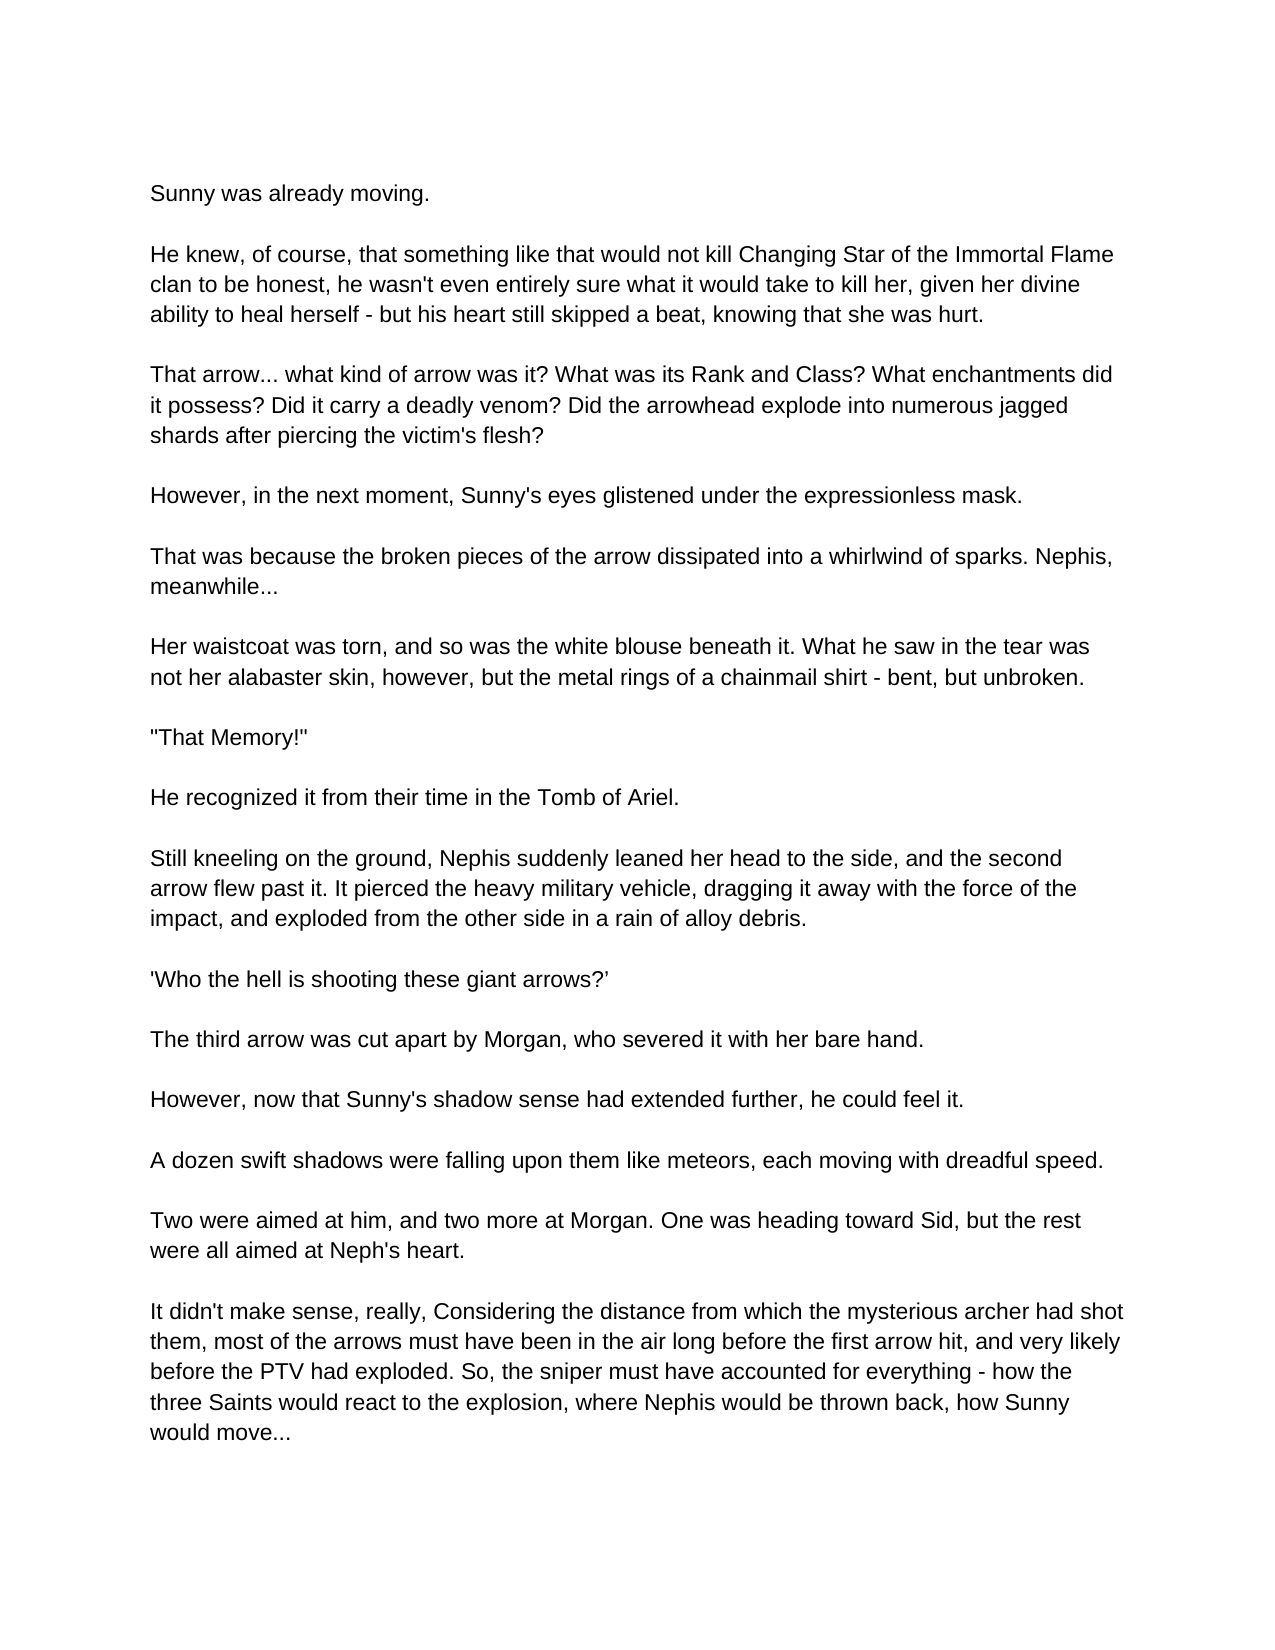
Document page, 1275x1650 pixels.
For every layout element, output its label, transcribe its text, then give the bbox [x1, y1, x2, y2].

text Her waistcoat was torn, and so was the white blouse beneath it. What he saw in the tear was not her alabaster skin, however, but the metal rings of a chainmail shirt - bent, but unbroken. [150, 633, 1125, 690]
text Sunny was already moving. [150, 180, 1125, 207]
text However, now that Sunny's shadow sense had extended further, he could feel it. [150, 1086, 1125, 1113]
text "That Memory!" [150, 724, 1125, 750]
text It didn't make sense, really, Considering the distance from which the mysterious archer had shot them, most of the arrows must have been in the air long before the first arrow hit, and very likely before the PTV had exploded. So, the sniper must have accounted for everything - how the three Saints would react to the explosion, where Nephis would be thrown back, how Sunny would move... [150, 1298, 1125, 1445]
text A dozen swift shadows were falling upon them like meteors, each moving with dreadful speed. [150, 1147, 1125, 1173]
text However, in the next moment, Sunny's eyes glistened under the expressionless mask. [150, 482, 1125, 509]
text Two were aimed at him, and two more at Morgan. One was heading toward Sid, but the rest were all aimed at Neph's heart. [150, 1207, 1125, 1264]
text The third arrow was cut apart by Morgan, who severed it with her bare hand. [150, 1026, 1125, 1052]
text 'Who the hell is shooting these giant arrows?’ [150, 966, 1125, 992]
text Still kneeling on the ground, Nephis suddenly leaned her head to the side, and the second arrow flew past it. It pierced the heavy military vehicle, dragging it away with the force of the impact, and exploded from the other side in a rain of alloy debris. [150, 845, 1125, 932]
text That was because the broken pieces of the arrow dissipated into a whirlwind of sparks. Nephis, meanwhile... [150, 543, 1125, 599]
text He recognized it from their time in the Tomb of Ariel. [150, 784, 1125, 811]
text That arrow... what kind of arrow was it? What was its Rank and Class? What enchantments did it possess? Did it carry a deadly venom? Did the arrowhead explode into numerous jagged shards after piercing the victim's flesh? [150, 361, 1125, 448]
text He knew, of course, that something like that would not kill Changing Star of the Immortal Flame clan to be honest, he wasn't even entirely sure what it would take to kill her, given her divine ability to heal herself - but his heart still skipped a beat, knowing that she was hurt. [150, 241, 1125, 327]
